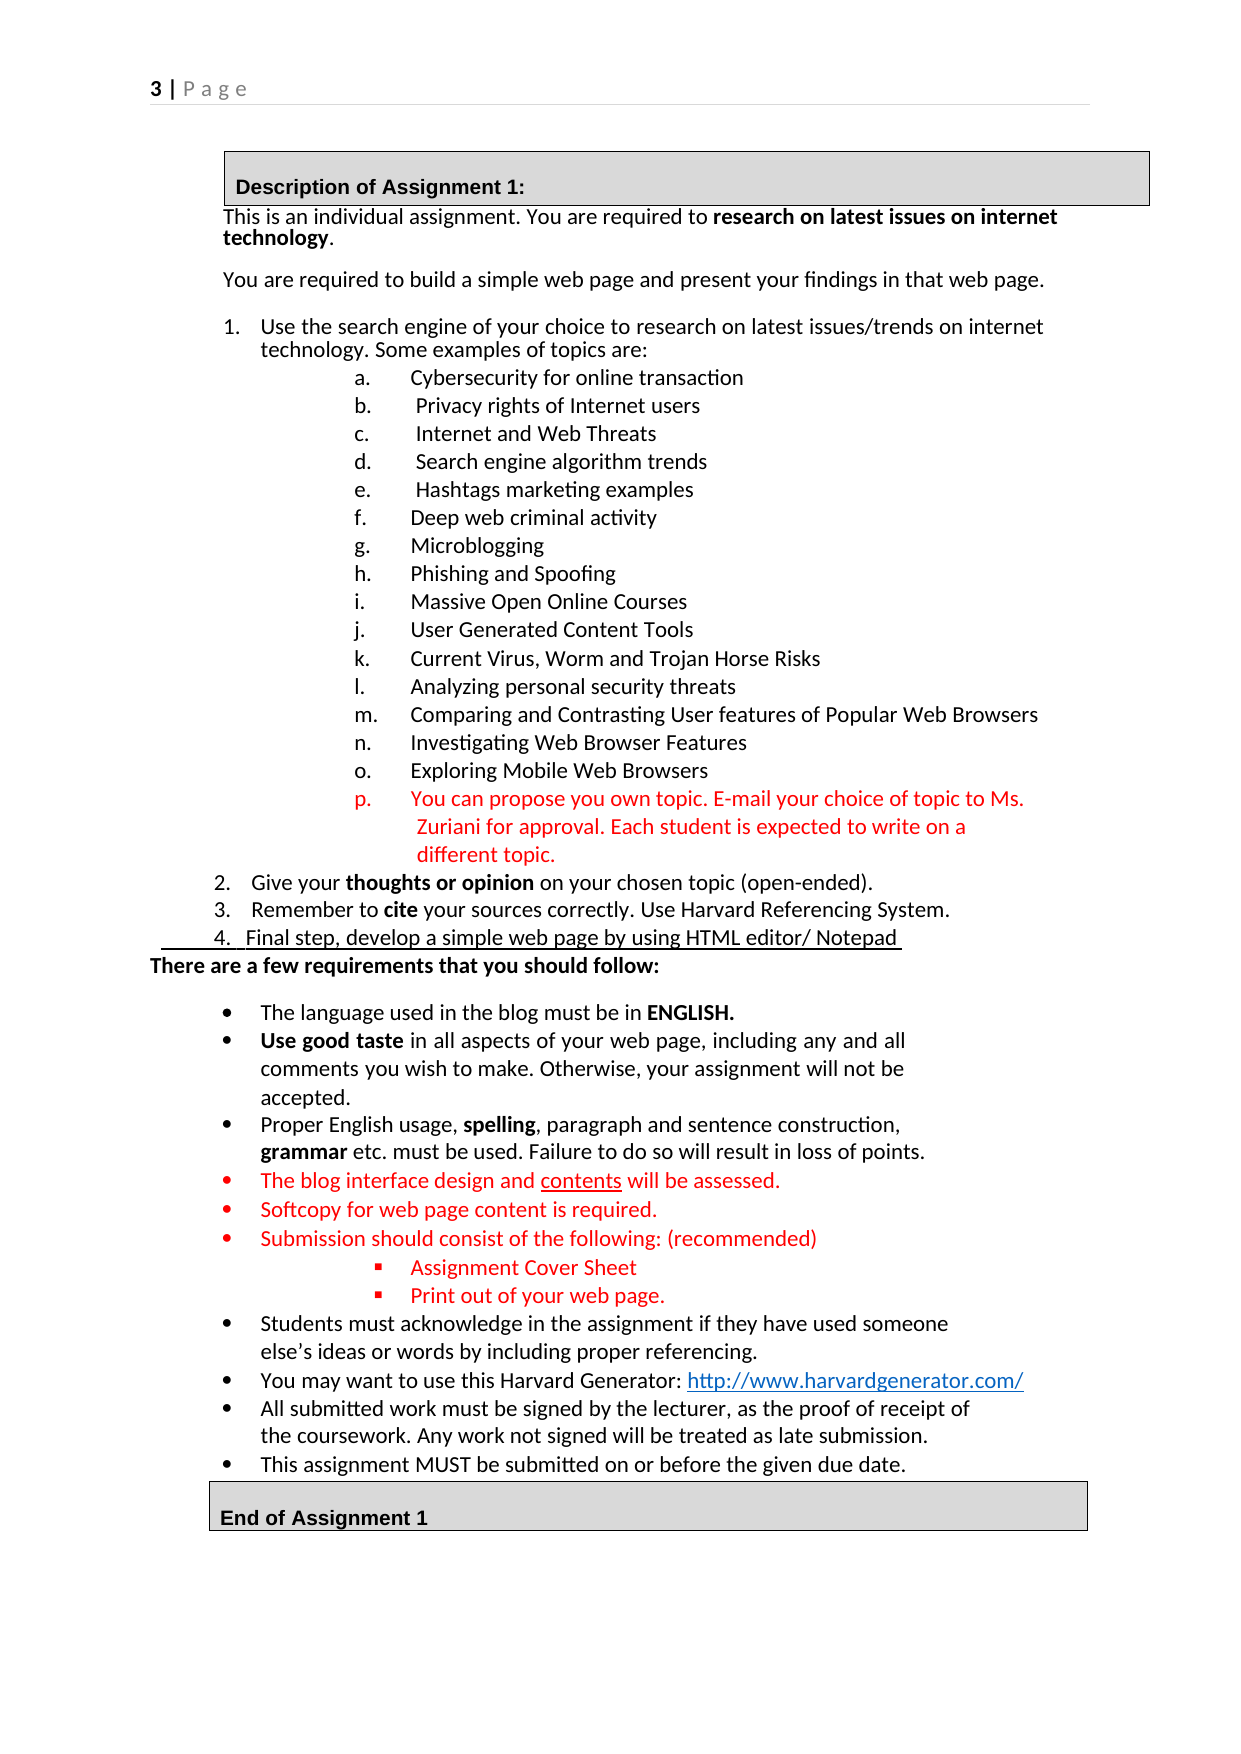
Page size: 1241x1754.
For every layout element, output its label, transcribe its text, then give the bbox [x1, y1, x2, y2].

list Microblogging [354, 531, 1090, 559]
list Use good taste in all aspects of your web page, including any and all comments you wish to make. Otherwise, your assignment will not be accepted. [223, 1027, 952, 1111]
list Exploring Mobile Web Browsers [354, 756, 1090, 784]
list Use the search engine of your choice to research on latest issues/trends on internet technology. Some examples of topics are: [223, 316, 1062, 363]
list Submission should consist of the following: (recommended) [223, 1223, 1090, 1252]
list You may want to use this Harvard Generator: http://www.harvardgenerator.com/ [223, 1366, 1090, 1394]
list Print out of your web page. [373, 1281, 1090, 1309]
list The blog interface design and contents will be assessed. [223, 1166, 1090, 1194]
list User Generated Content Tools [354, 615, 1090, 643]
list Students must acknowledge in the assignment if they have used someone else’s ideas or words by including proper referencing. [223, 1309, 984, 1365]
list Remember to cite your sources correctly. Use Harvard Referencing System. [213, 896, 1090, 923]
list Softcopy for web page content is required. [223, 1194, 1090, 1223]
list Assignment Cover Sheet [373, 1253, 1090, 1281]
list Phishing and Spoofing [354, 559, 1090, 587]
text You are required to build a simple web page and present your findings in that web page. [223, 266, 1090, 292]
list Comparing and Contrasting User features of Popular Web Browsers [354, 700, 1090, 728]
list This assignment MUST be submitted on or before the given due date. [223, 1450, 1090, 1478]
list Hashtags marketing examples [354, 475, 1090, 503]
list Internet and Web Threats [354, 419, 1090, 447]
list Current Virus, Worm and Trojan Horse Risks [354, 644, 1090, 672]
text 4. Final step, develop a simple web page by using HTML editor/ Notepad [161, 923, 1090, 952]
list Investigating Web Browser Features [354, 728, 1090, 756]
list Cybersecurity for online transaction [354, 363, 1090, 391]
text There are a few requirements that you should follow: [150, 952, 1090, 979]
list Search engine algorithm trends [354, 447, 1090, 475]
list Deep web criminal activity [354, 503, 1090, 531]
text This is an individual assignment. You are required to research on latest issues on internet technology. [223, 208, 1090, 249]
list All submitted work must be signed by the lecturer, as the proof of receipt of the coursework. Any work not signed will be treated as late submission. [223, 1394, 983, 1449]
list Give your thoughts or opinion on your chosen topic (open-ended). [213, 868, 1090, 896]
list Proper English usage, spelling, paragraph and sentence construction, grammar etc. must be used. Failure to do so will result in loss of points. [223, 1111, 979, 1166]
list Massive Open Online Courses [354, 587, 1090, 615]
list Privacy rights of Internet users [354, 391, 1090, 419]
list Analyzing personal security threats [354, 672, 1090, 700]
list You can propose you own topic. E-mail your choice of topic to Ms. Zuriani for approval. Each student is expected to write on a different topic. [354, 784, 1028, 868]
list The language used in the blog must be in ENGLISH. [223, 998, 1090, 1026]
